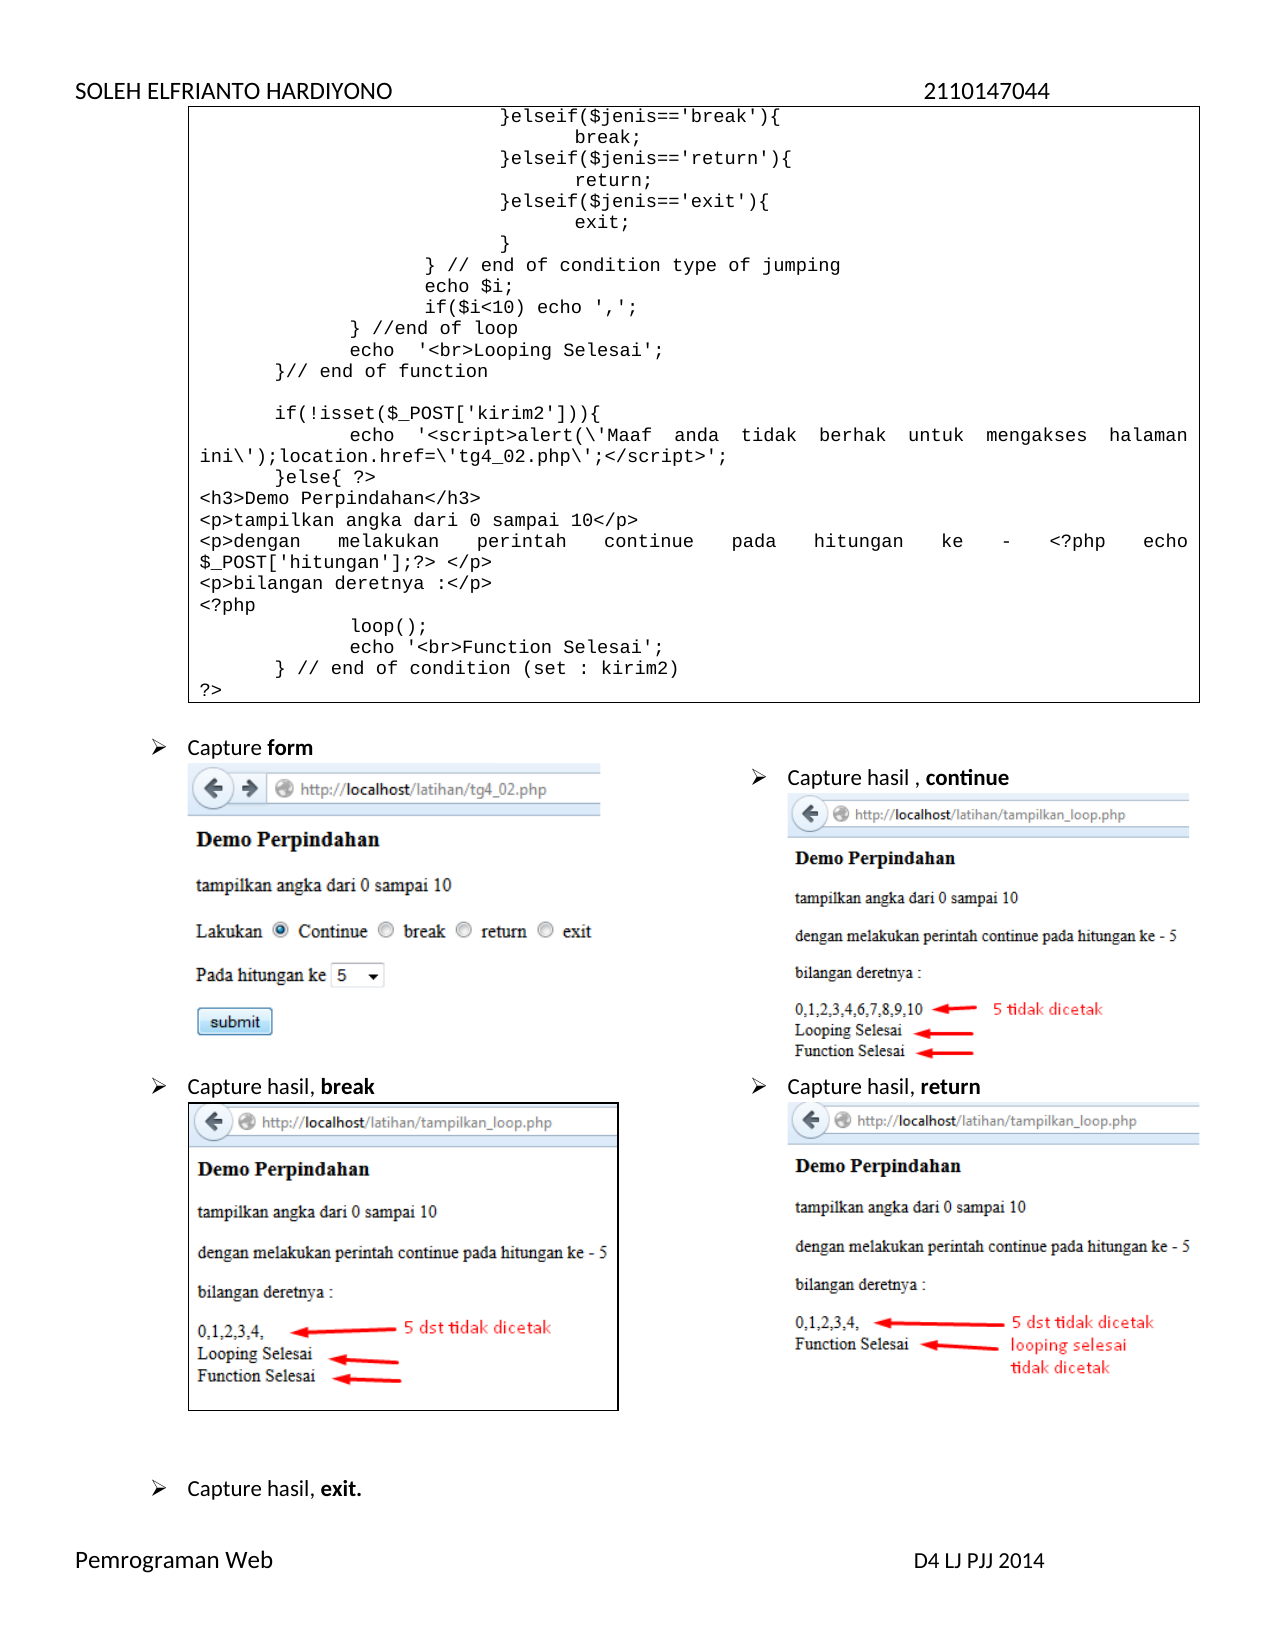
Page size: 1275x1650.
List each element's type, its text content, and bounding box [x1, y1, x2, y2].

list Capture hasil , continue [750, 763, 1200, 791]
list Capture hasil, break [150, 1072, 600, 1100]
list Capture hasil, return [750, 1072, 1200, 1100]
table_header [189, 107, 1199, 702]
list Capture hasil, exit. [150, 1474, 1200, 1502]
picture [187, 763, 601, 1046]
picture [787, 793, 1190, 1070]
picture [189, 1104, 617, 1410]
list Capture form [150, 733, 600, 761]
picture [787, 1102, 1200, 1396]
